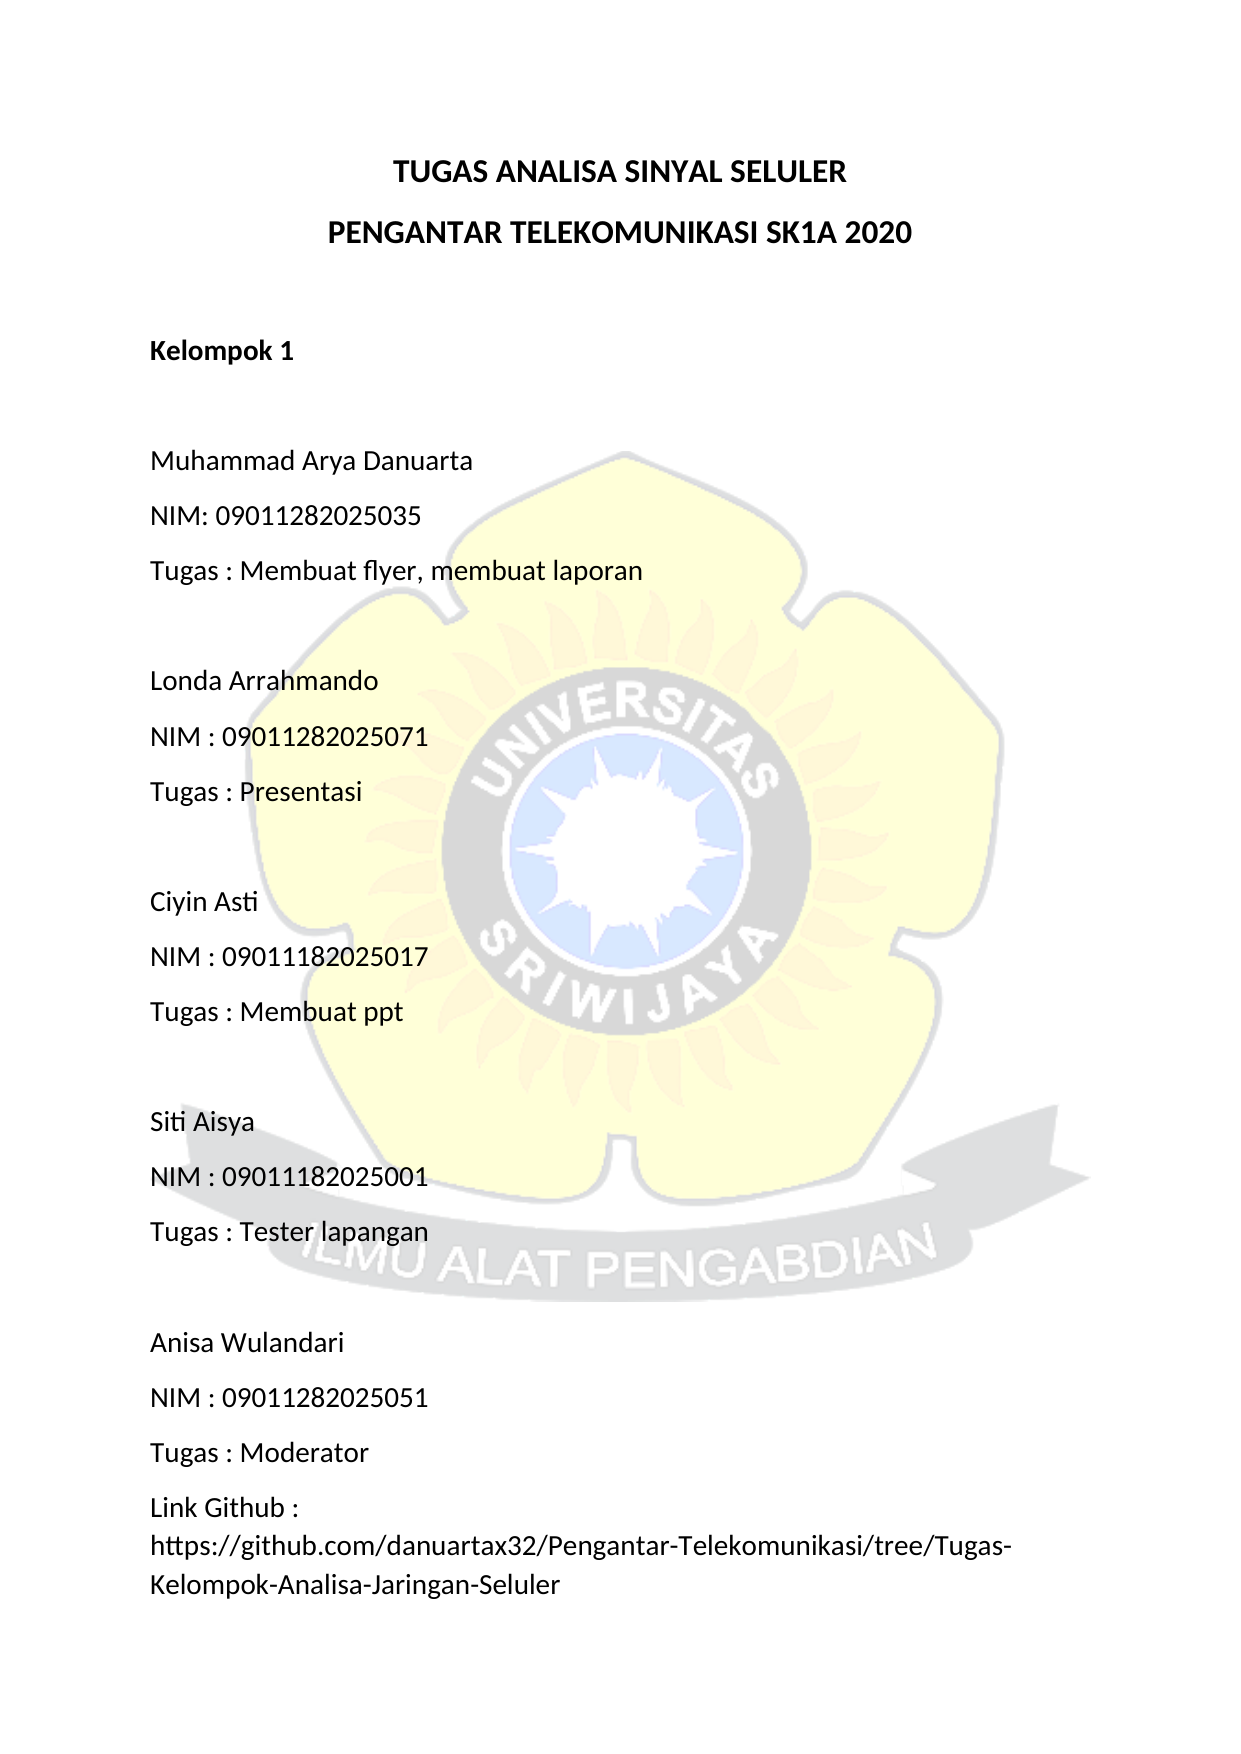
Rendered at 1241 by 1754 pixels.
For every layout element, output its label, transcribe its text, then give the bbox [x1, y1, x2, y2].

text Siti Aisya [150, 1103, 1090, 1139]
text Tugas : Tester lapangan [150, 1213, 1090, 1249]
text NIM : 09011182025017 [150, 938, 1090, 974]
text NIM : 09011282025071 [150, 718, 1090, 753]
text Kelompok 1 [150, 332, 1090, 367]
text Tugas : Moderator [150, 1434, 1090, 1469]
text NIM : 09011282025051 [150, 1379, 1090, 1414]
text Muhammad Arya Danuarta [150, 442, 1090, 478]
text Link Github : https://github.com/danuartax32/Pengantar-Telekomunikasi/tree/Tugas-Kelompok-Analisa-Jaringan-Seluler [150, 1489, 1090, 1602]
text Tugas : Presentasi [150, 773, 1090, 808]
text PENGANTAR TELEKOMUNIKASI SK1A 2020 [150, 211, 1090, 251]
text Londa Arrahmando [150, 662, 1090, 698]
text Tugas : Membuat ppt [150, 993, 1090, 1029]
text Ciyin Asti [150, 883, 1090, 918]
text NIM: 09011282025035 [150, 497, 1090, 533]
text NIM : 09011182025001 [150, 1158, 1090, 1194]
text TUGAS ANALISA SINYAL SELULER [150, 150, 1090, 191]
text Tugas : Membuat flyer, membuat laporan [150, 552, 1090, 588]
text Anisa Wulandari [150, 1324, 1090, 1359]
